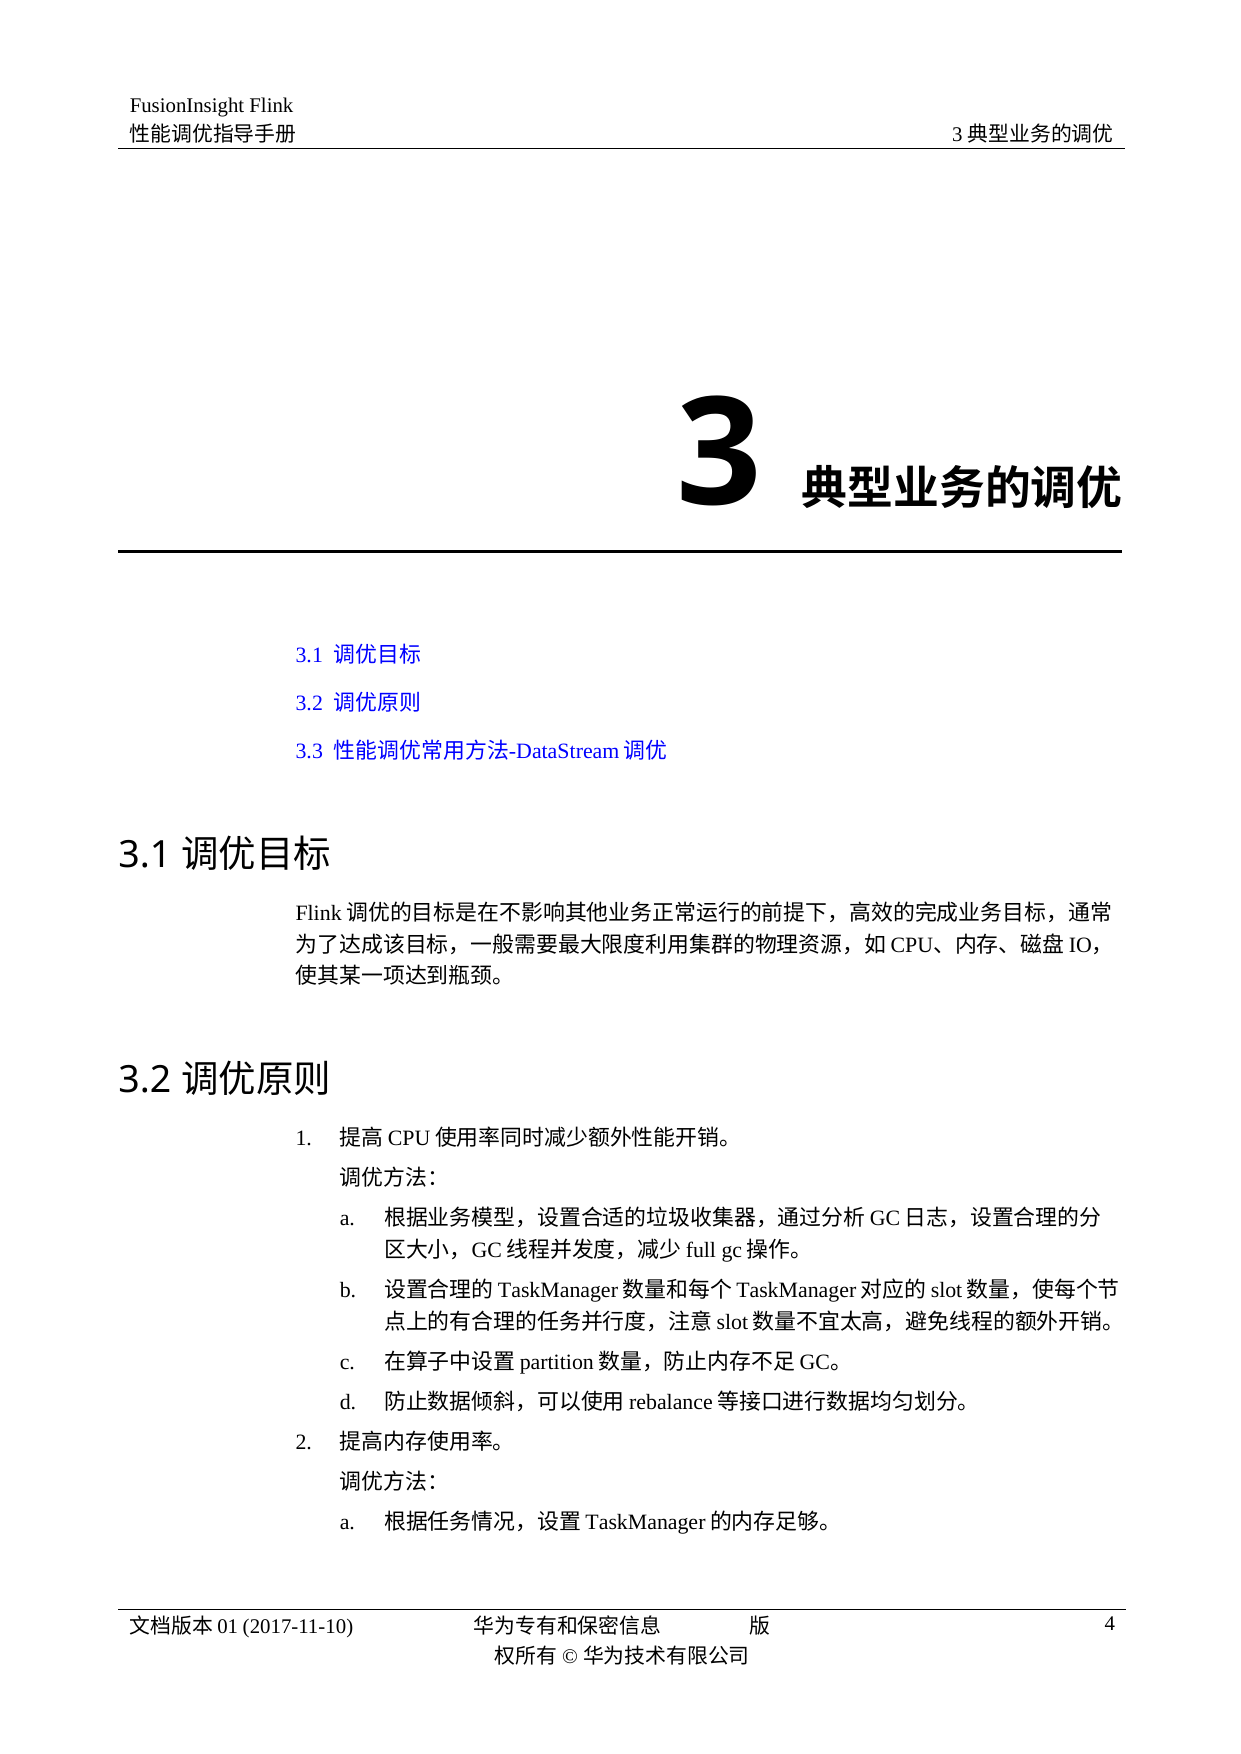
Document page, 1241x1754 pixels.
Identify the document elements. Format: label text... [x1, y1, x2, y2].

list 在算子中设置partition数量，防止内存不足GC。 [339, 1344, 1122, 1375]
list 根据业务模型，设置合适的垃圾收集器，通过分析GC日志，设置合理的分区大小，GC线程并发度，减少full gc操作。 [339, 1200, 1122, 1264]
text 3.1 调优目标 [295, 637, 1122, 668]
text 3.3 性能调优常用方法-DataStream调优 [295, 733, 1122, 765]
subtitle 典型业务的调优 [118, 344, 1122, 550]
list 调优方法： [339, 1464, 1122, 1495]
subtitle 调优目标 [118, 827, 1122, 878]
text 3.2 调优原则 [295, 685, 1122, 717]
subtitle 调优原则 [118, 1053, 1122, 1104]
list 防止数据倾斜，可以使用rebalance等接口进行数据均匀划分。 [339, 1384, 1122, 1415]
list 提高CPU使用率同时减少额外性能开销。 [295, 1120, 1122, 1152]
list 提高内存使用率。 [295, 1424, 1122, 1455]
list 设置合理的TaskManager数量和每个TaskManager对应的slot数量，使每个节点上的有合理的任务并行度，注意slot数量不宜太高，避免线程的额外开销。 [339, 1272, 1122, 1335]
list 根据任务情况，设置TaskManager的内存足够。 [339, 1504, 1122, 1535]
list 调优方法： [339, 1160, 1122, 1192]
text Flink调优的目标是在不影响其他业务正常运行的前提下，高效的完成业务目标，通常为了达成该目标，一般需要最大限度利用集群的物理资源，如CPU、内存、磁盘IO，使其某一项达到瓶颈。 [295, 895, 1122, 990]
